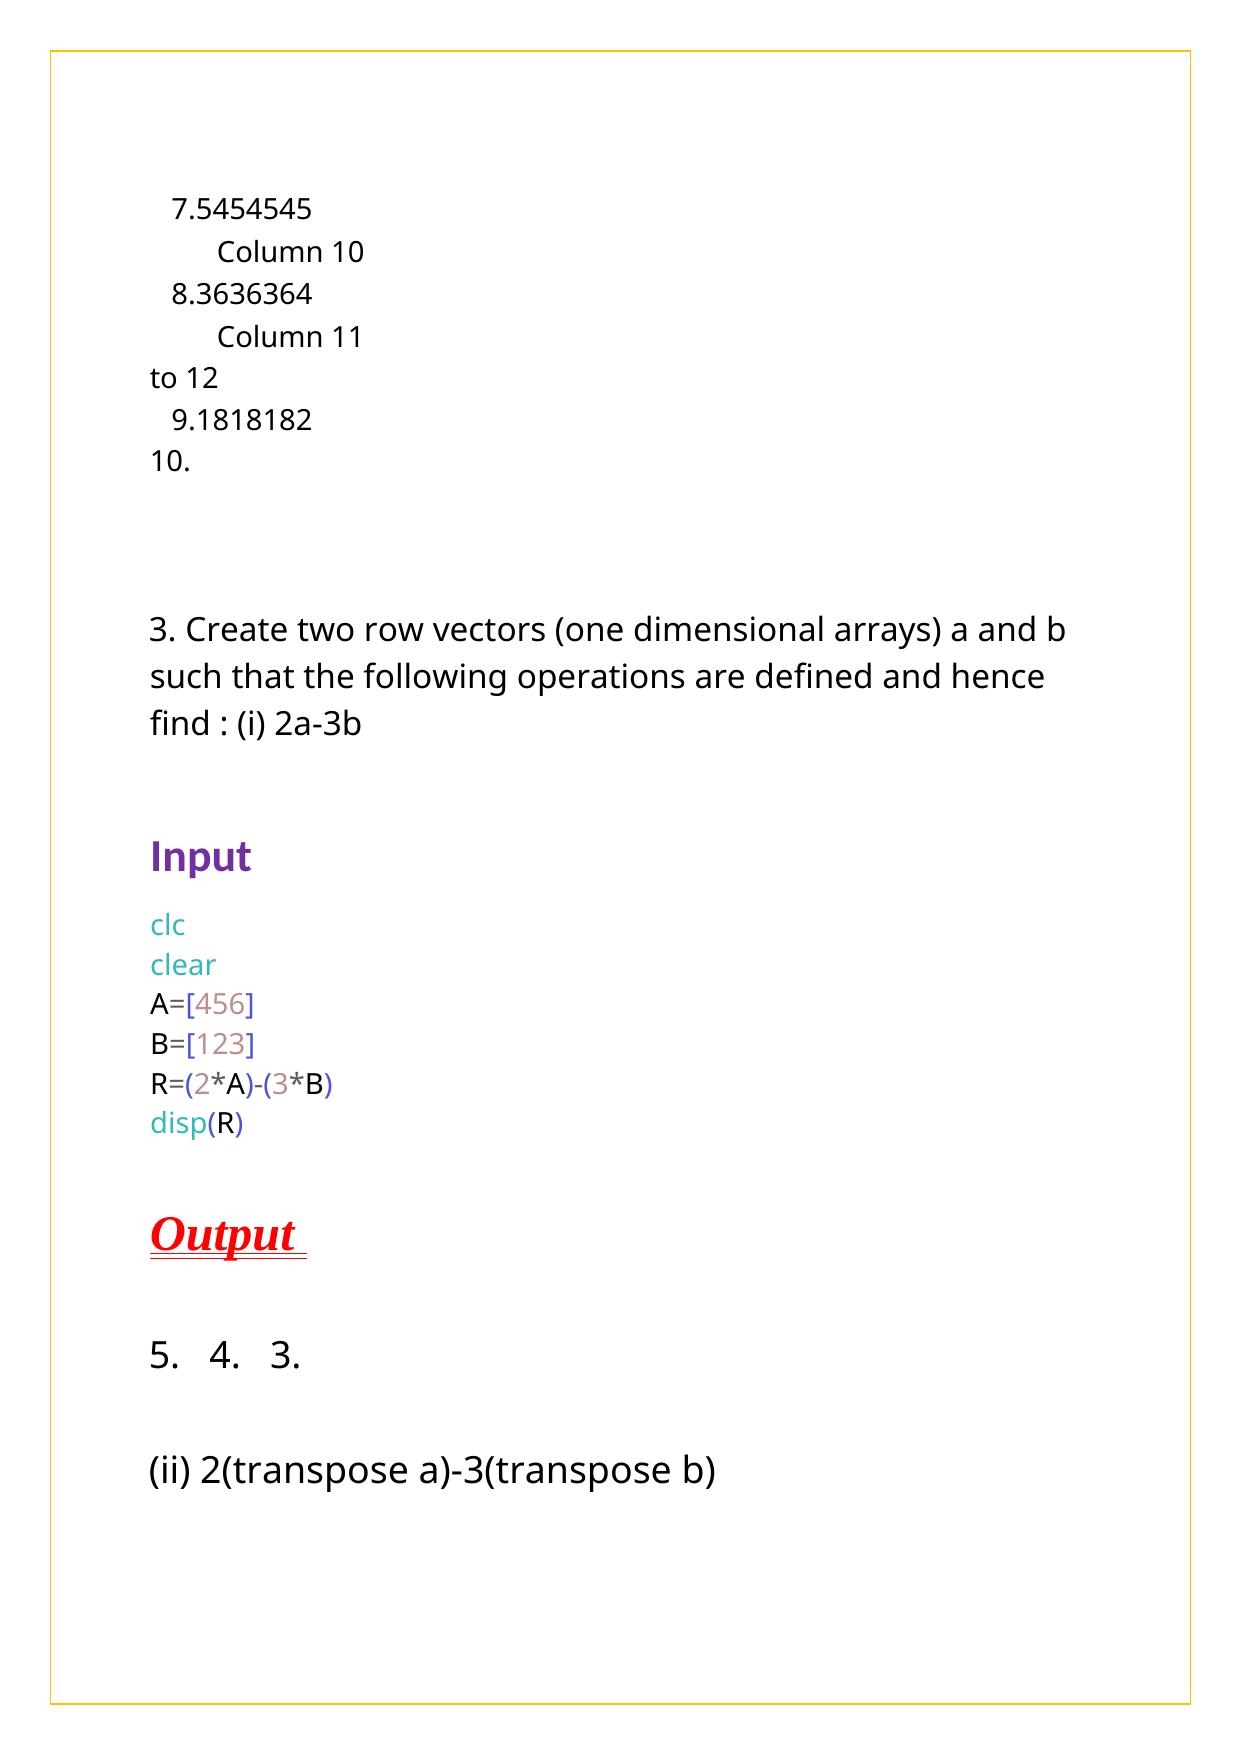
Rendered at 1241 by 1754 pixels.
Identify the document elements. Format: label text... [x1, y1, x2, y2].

text clc [150, 904, 1081, 944]
text (ii) 2(transpose a)-3(transpose b) [148, 1443, 990, 1494]
text B=[123] [150, 1023, 1081, 1063]
text 7.5454545 [148, 188, 367, 228]
text clear [150, 944, 1081, 984]
text 5. 4. 3. [148, 1328, 990, 1379]
subtitle Input [150, 827, 1081, 883]
text Column 11 to 12 [148, 316, 367, 397]
text 8.3636364 [148, 274, 367, 313]
text R=(2*A)-(3*B) [150, 1063, 1081, 1103]
text A=[456] [150, 984, 1081, 1023]
text Column 10 [148, 231, 367, 271]
text 3. Create two row vectors (one dimensional arrays) a and b such that the following operations are defined and hence find : (i) 2a-3b [148, 606, 1074, 745]
text disp(R) [150, 1103, 1081, 1142]
subtitle Output [149, 1204, 1081, 1261]
text 9.1818182 10. [148, 400, 367, 480]
